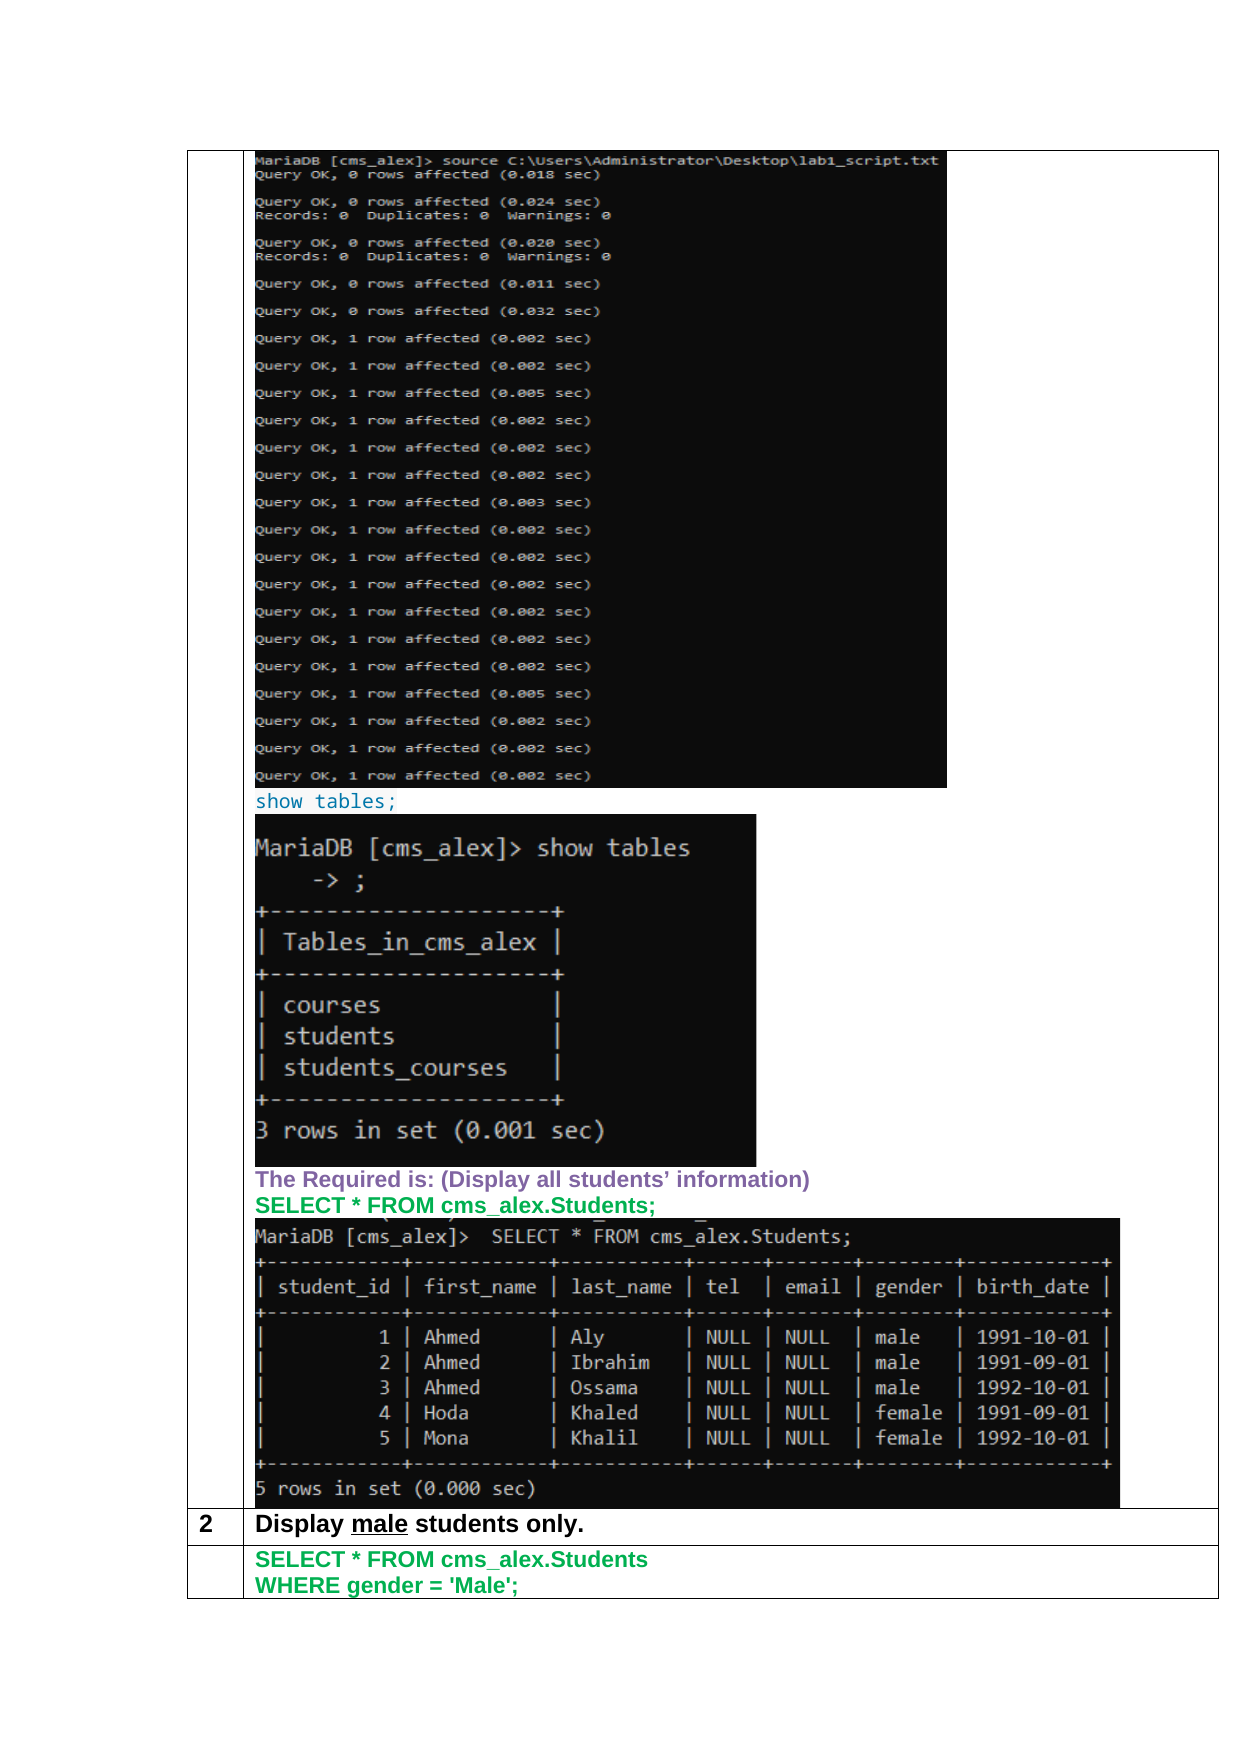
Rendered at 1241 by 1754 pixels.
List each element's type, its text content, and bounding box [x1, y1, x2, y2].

table_cell SELECT * FROM cms_alex.Students WHERE gender = 'Male'; [244, 1546, 1218, 1598]
picture [255, 151, 947, 788]
table_cell [188, 1546, 243, 1598]
picture [255, 1218, 1121, 1509]
table_cell SHOW DATABASES; + USE cms_alex; + show tables; source C:\Users\Administrator\Desktop\lab1_script.txt show tables; The Required is: (Display all students’ information) SELECT * FROM cms_alex.Students; [244, 151, 1218, 1508]
picture [255, 814, 757, 1167]
table_cell 2 [188, 1509, 243, 1544]
table_cell [188, 151, 243, 1508]
table_cell Display male students only. [244, 1509, 1218, 1544]
